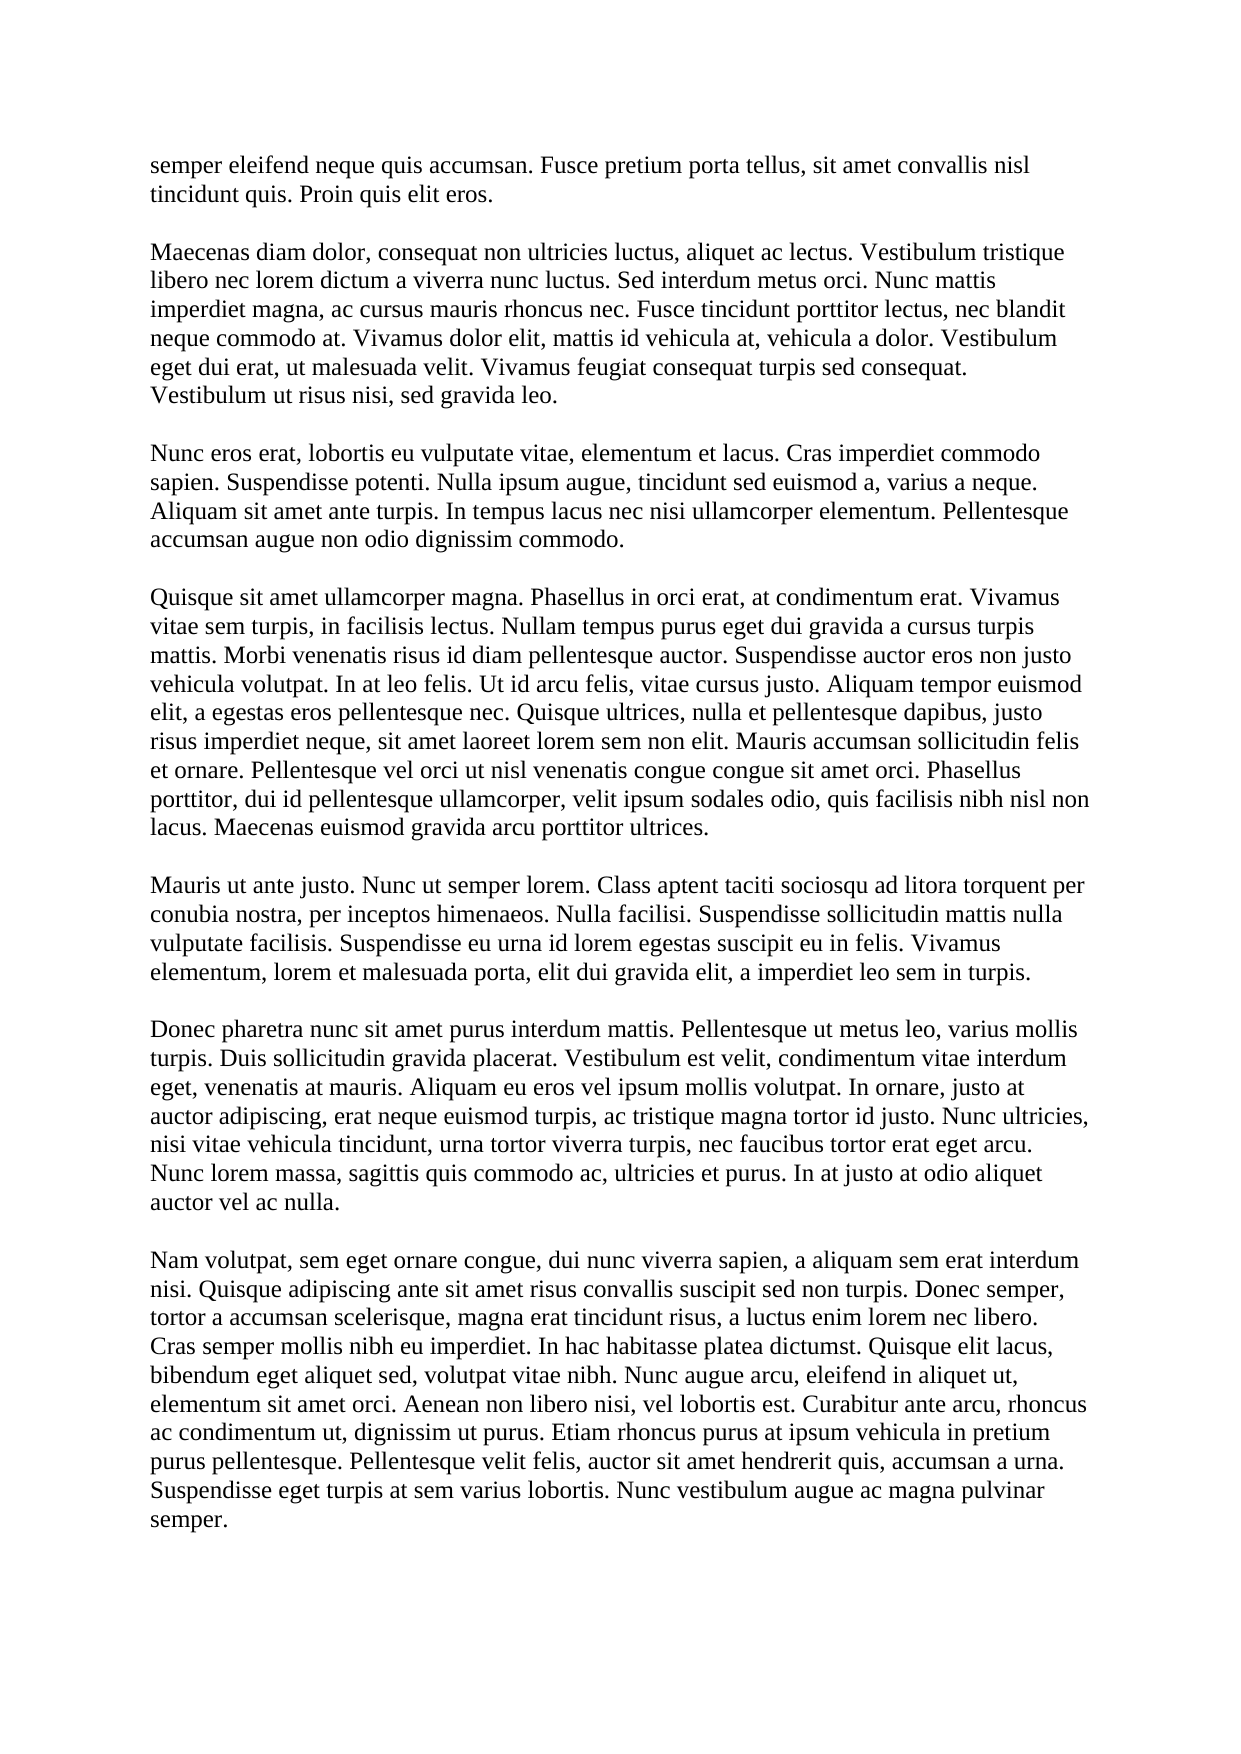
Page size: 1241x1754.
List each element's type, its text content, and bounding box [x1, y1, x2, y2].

text Quisque sit amet ullamcorper magna. Phasellus in orci erat, at condimentum erat. Vivamus vitae sem turpis, in facilisis lectus. Nullam tempus purus eget dui gravida a cursus turpis mattis. Morbi venenatis risus id diam pellentesque auctor. Suspendisse auctor eros non justo vehicula volutpat. In at leo felis. Ut id arcu felis, vitae cursus justo. Aliquam tempor euismod elit, a egestas eros pellentesque nec. Quisque ultrices, nulla et pellentesque dapibus, justo risus imperdiet neque, sit amet laoreet lorem sem non elit. Mauris accumsan sollicitudin felis et ornare. Pellentesque vel orci ut nisl venenatis congue congue sit amet orci. Phasellus porttitor, dui id pellentesque ullamcorper, velit ipsum sodales odio, quis facilisis nibh nisl non lacus. Maecenas euismod gravida arcu porttitor ultrices. [150, 582, 1090, 841]
text Donec pharetra nunc sit amet purus interdum mattis. Pellentesque ut metus leo, varius mollis turpis. Duis sollicitudin gravida placerat. Vestibulum est velit, condimentum vitae interdum eget, venenatis at mauris. Aliquam eu eros vel ipsum mollis volutpat. In ornare, justo at auctor adipiscing, erat neque euismod turpis, ac tristique magna tortor id justo. Nunc ultricies, nisi vitae vehicula tincidunt, urna tortor viverra turpis, nec faucibus tortor erat eget arcu. Nunc lorem massa, sagittis quis commodo ac, ultricies et purus. In at justo at odio aliquet auctor vel ac nulla. [150, 1014, 1090, 1216]
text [150, 150, 1090, 207]
text Nam volutpat, sem eget ornare congue, dui nunc viverra sapien, a aliquam sem erat interdum nisi. Quisque adipiscing ante sit amet risus convallis suscipit sed non turpis. Donec semper, tortor a accumsan scelerisque, magna erat tincidunt risus, a luctus enim lorem nec libero. Cras semper mollis nibh eu imperdiet. In hac habitasse platea dictumst. Quisque elit lacus, bibendum eget aliquet sed, volutpat vitae nibh. Nunc augue arcu, eleifend in aliquet ut, elementum sit amet orci. Aenean non libero nisi, vel lobortis est. Curabitur ante arcu, rhoncus ac condimentum ut, dignissim ut purus. Etiam rhoncus purus at ipsum vehicula in pretium purus pellentesque. Pellentesque velit felis, auctor sit amet hendrerit quis, accumsan a urna. Suspendisse eget turpis at sem varius lobortis. Nunc vestibulum augue ac magna pulvinar semper. [150, 1245, 1090, 1532]
text Maecenas diam dolor, consequat non ultricies luctus, aliquet ac lectus. Vestibulum tristique libero nec lorem dictum a viverra nunc luctus. Sed interdum metus orci. Nunc mattis imperdiet magna, ac cursus mauris rhoncus nec. Fusce tincidunt porttitor lectus, nec blandit neque commodo at. Vivamus dolor elit, mattis id vehicula at, vehicula a dolor. Vestibulum eget dui erat, ut malesuada velit. Vivamus feugiat consequat turpis sed consequat. Vestibulum ut risus nisi, sed gravida leo. [150, 237, 1090, 409]
text Nunc eros erat, lobortis eu vulputate vitae, elementum et lacus. Cras imperdiet commodo sapien. Suspendisse potenti. Nulla ipsum augue, tincidunt sed euismod a, varius a neque. Aliquam sit amet ante turpis. In tempus lacus nec nisi ullamcorper elementum. Pellentesque accumsan augue non odio dignissim commodo. [150, 438, 1090, 553]
text Mauris ut ante justo. Nunc ut semper lorem. Class aptent taciti sociosqu ad litora torquent per conubia nostra, per inceptos himenaeos. Nulla facilisi. Suspendisse sollicitudin mattis nulla vulputate facilisis. Suspendisse eu urna id lorem egestas suscipit eu in felis. Vivamus elementum, lorem et malesuada porta, elit dui gravida elit, a imperdiet leo sem in turpis. [150, 870, 1090, 985]
